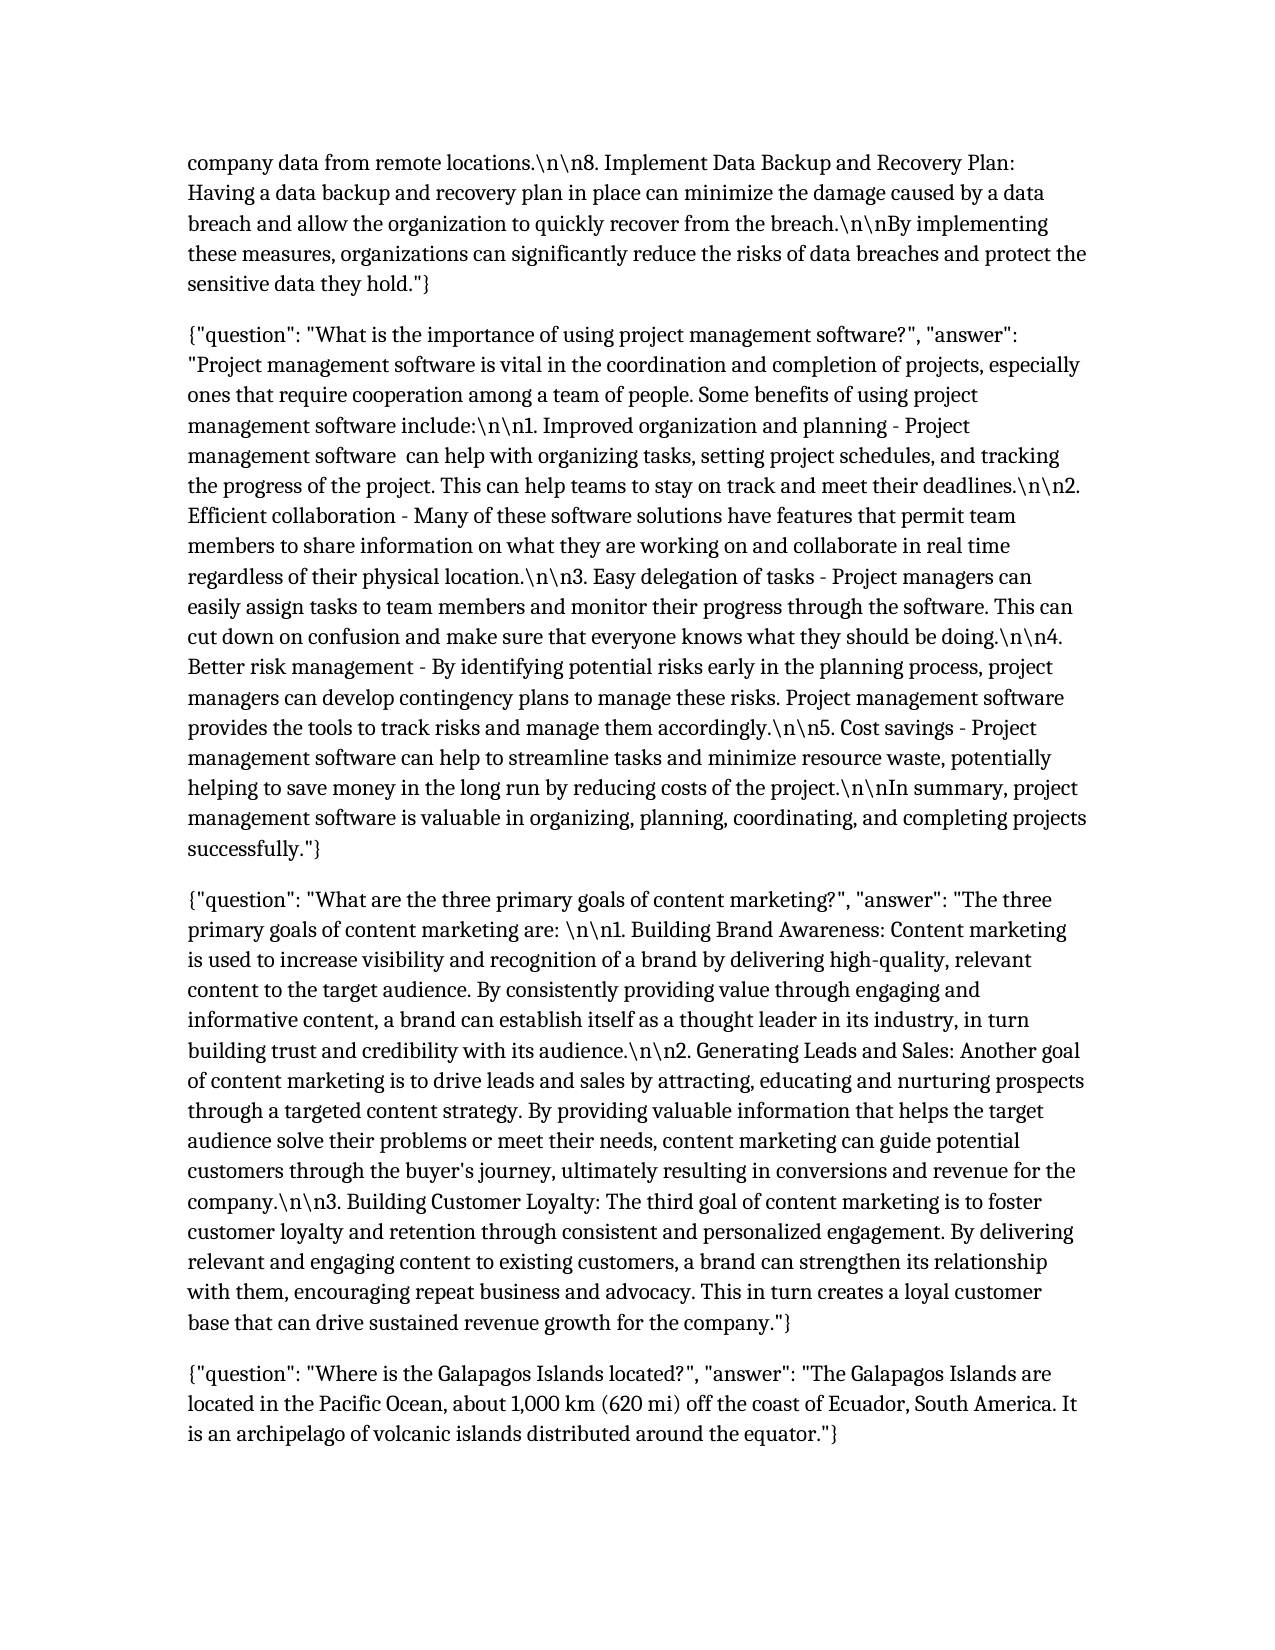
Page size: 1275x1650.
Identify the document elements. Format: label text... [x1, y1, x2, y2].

text {"question": "Where is the Galapagos Islands located?", "answer": "The Galapagos Islands are located in the Pacific Ocean, about 1,000 km (620 mi) off the coast of Ecuador, South America. It is an archipelago of volcanic islands distributed around the equator."} [187, 1360, 1087, 1447]
text {"question": "What are the three primary goals of content marketing?", "answer": "The three primary goals of content marketing are: \n\n1. Building Brand Awareness: Content marketing is used to increase visibility and recognition of a brand by delivering high-quality, relevant content to the target audience. By consistently providing value through engaging and informative content, a brand can establish itself as a thought leader in its industry, in turn building trust and credibility with its audience.\n\n2. Generating Leads and Sales: Another goal of content marketing is to drive leads and sales by attracting, educating and nurturing prospects through a targeted content strategy. By providing valuable information that helps the target audience solve their problems or meet their needs, content marketing can guide potential customers through the buyer's journey, ultimately resulting in conversions and revenue for the company.\n\n3. Building Customer Loyalty: The third goal of content marketing is to foster customer loyalty and retention through consistent and personalized engagement. By delivering relevant and engaging content to existing customers, a brand can strengthen its relationship with them, encouraging repeat business and advocacy. This in turn creates a loyal customer base that can drive sustained revenue growth for the company."} [187, 886, 1087, 1336]
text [187, 150, 1087, 297]
text {"question": "What is the importance of using project management software?", "answer": "Project management software is vital in the coordination and completion of projects, especially ones that require cooperation among a team of people. Some benefits of using project management software include:\n\n1. Improved organization and planning - Project management software can help with organizing tasks, setting project schedules, and tracking the progress of the project. This can help teams to stay on track and meet their deadlines.\n\n2. Efficient collaboration - Many of these software solutions have features that permit team members to share information on what they are working on and collaborate in real time regardless of their physical location.\n\n3. Easy delegation of tasks - Project managers can easily assign tasks to team members and monitor their progress through the software. This can cut down on confusion and make sure that everyone knows what they should be doing.\n\n4. Better risk management - By identifying potential risks early in the planning process, project managers can develop contingency plans to manage these risks. Project management software provides the tools to track risks and manage them accordingly.\n\n5. Cost savings - Project management software can help to streamline tasks and minimize resource waste, potentially helping to save money in the long run by reducing costs of the project.\n\nIn summary, project management software is valuable in organizing, planning, coordinating, and completing projects successfully."} [187, 322, 1087, 862]
